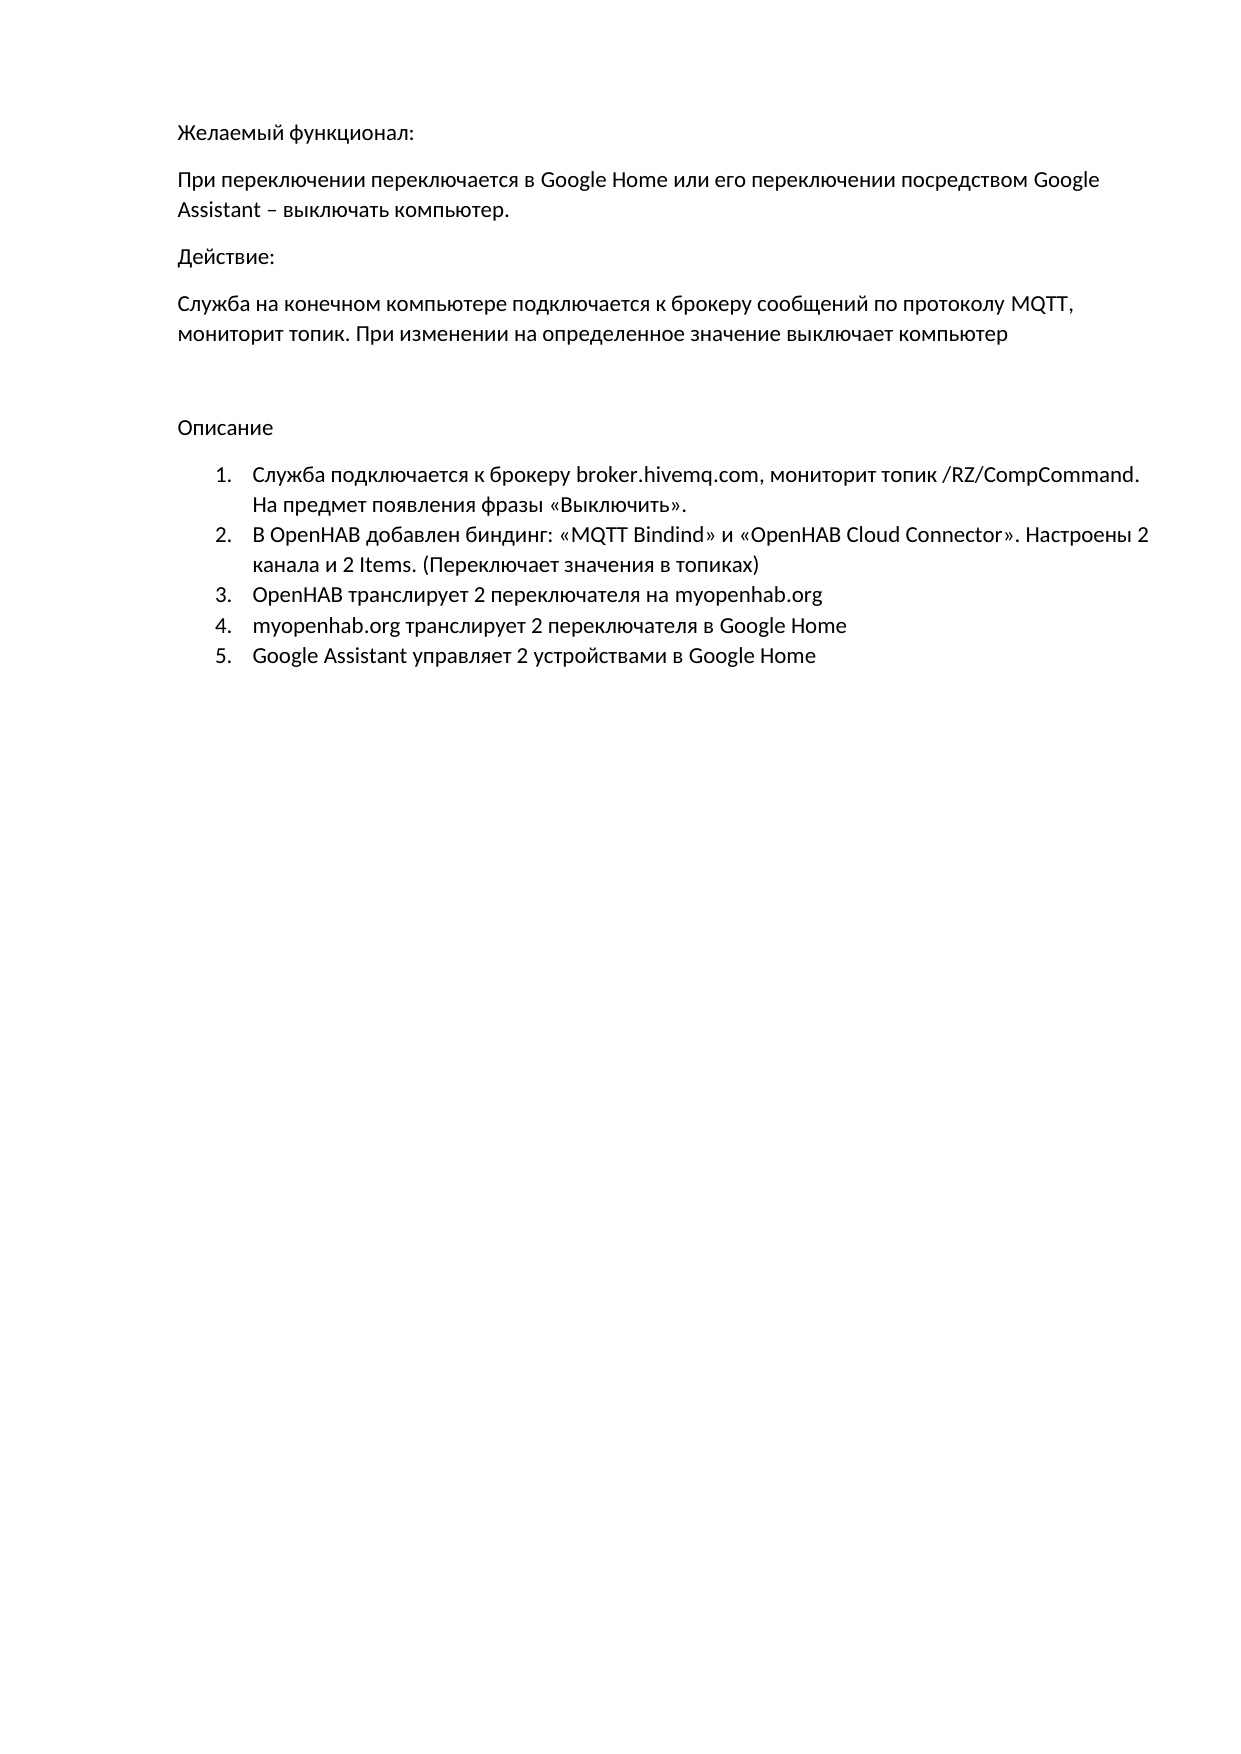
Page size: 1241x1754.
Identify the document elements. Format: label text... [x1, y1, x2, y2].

list OpenHAB транслирует 2 переключателя на myopenhab.org [215, 581, 1152, 609]
list В OpenHAB добавлен биндинг: «MQTT Bindind» и «OpenHAB Cloud Connector». Настроены 2 канала и 2 Items. (Переключает значения в топиках) [215, 520, 1152, 578]
list myopenhab.org транслирует 2 переключателя в Google Home [215, 611, 1152, 639]
text Описание [177, 413, 1152, 441]
list Служба подключается к брокеру broker.hivemq.com, мониторит топик /RZ/CompCommand. На предмет появления фразы «Выключить». [215, 460, 1152, 518]
text Служба на конечном компьютере подключается к брокеру сообщений по протоколу MQTT, мониторит топик. При изменении на определенное значение выключает компьютер [177, 289, 1152, 347]
list Google Assistant управляет 2 устройствами в Google Home [215, 641, 1152, 669]
text При переключении переключается в Google Home или его переключении посредством Google Assistant – выключать компьютер. [177, 165, 1152, 223]
text Желаемый функционал: [177, 118, 1152, 146]
text Действие: [177, 242, 1152, 270]
